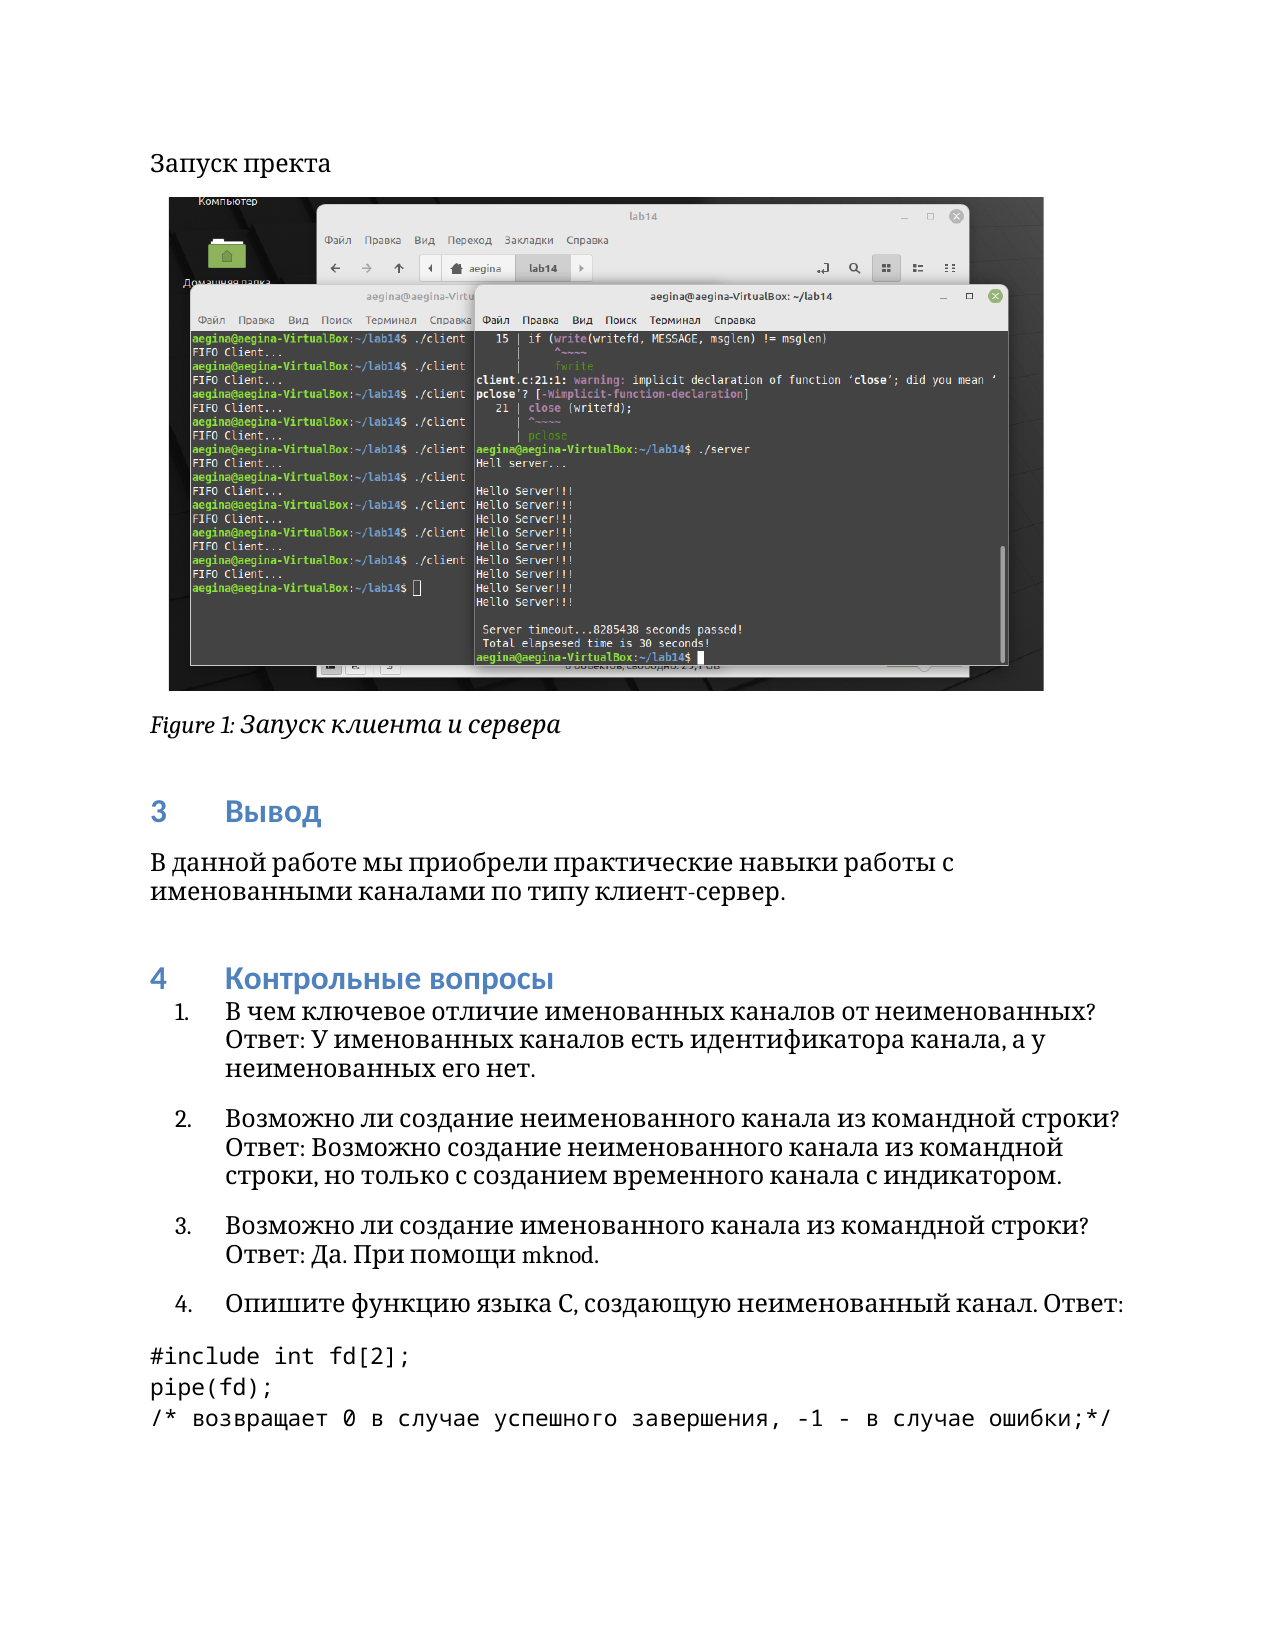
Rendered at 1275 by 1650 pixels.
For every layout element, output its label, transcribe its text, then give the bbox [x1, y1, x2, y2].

list В чем ключевое отличие именованных каналов от неименованных? Ответ: У именованных каналов есть идентификатора канала, а у неименованных его нет. [175, 998, 1125, 1084]
text В данной работе мы приобрели практические навыки работы с именованными каналами по типу клиент-сервер. [150, 849, 1125, 907]
subtitle 3 Вывод [150, 790, 1125, 831]
text Figure 1: Запуск клиента и сервера [150, 711, 1125, 740]
list Возможно ли создание неименованного канала из командной строки? Ответ: Возможно создание неименованного канала из командной строки, но только с созданием временного канала с индикатором. [175, 1105, 1125, 1191]
list Возможно ли создание именованного канала из командной строки? Ответ: Да. При помощи mknod. [175, 1212, 1125, 1269]
subtitle 4 Контрольные вопросы [150, 957, 1125, 998]
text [150, 1340, 1125, 1462]
list Опишите функцию языка С, создающую неименованный канал. Ответ: [175, 1290, 1125, 1319]
picture [168, 197, 1044, 691]
text Запуск пректа [150, 150, 1125, 179]
